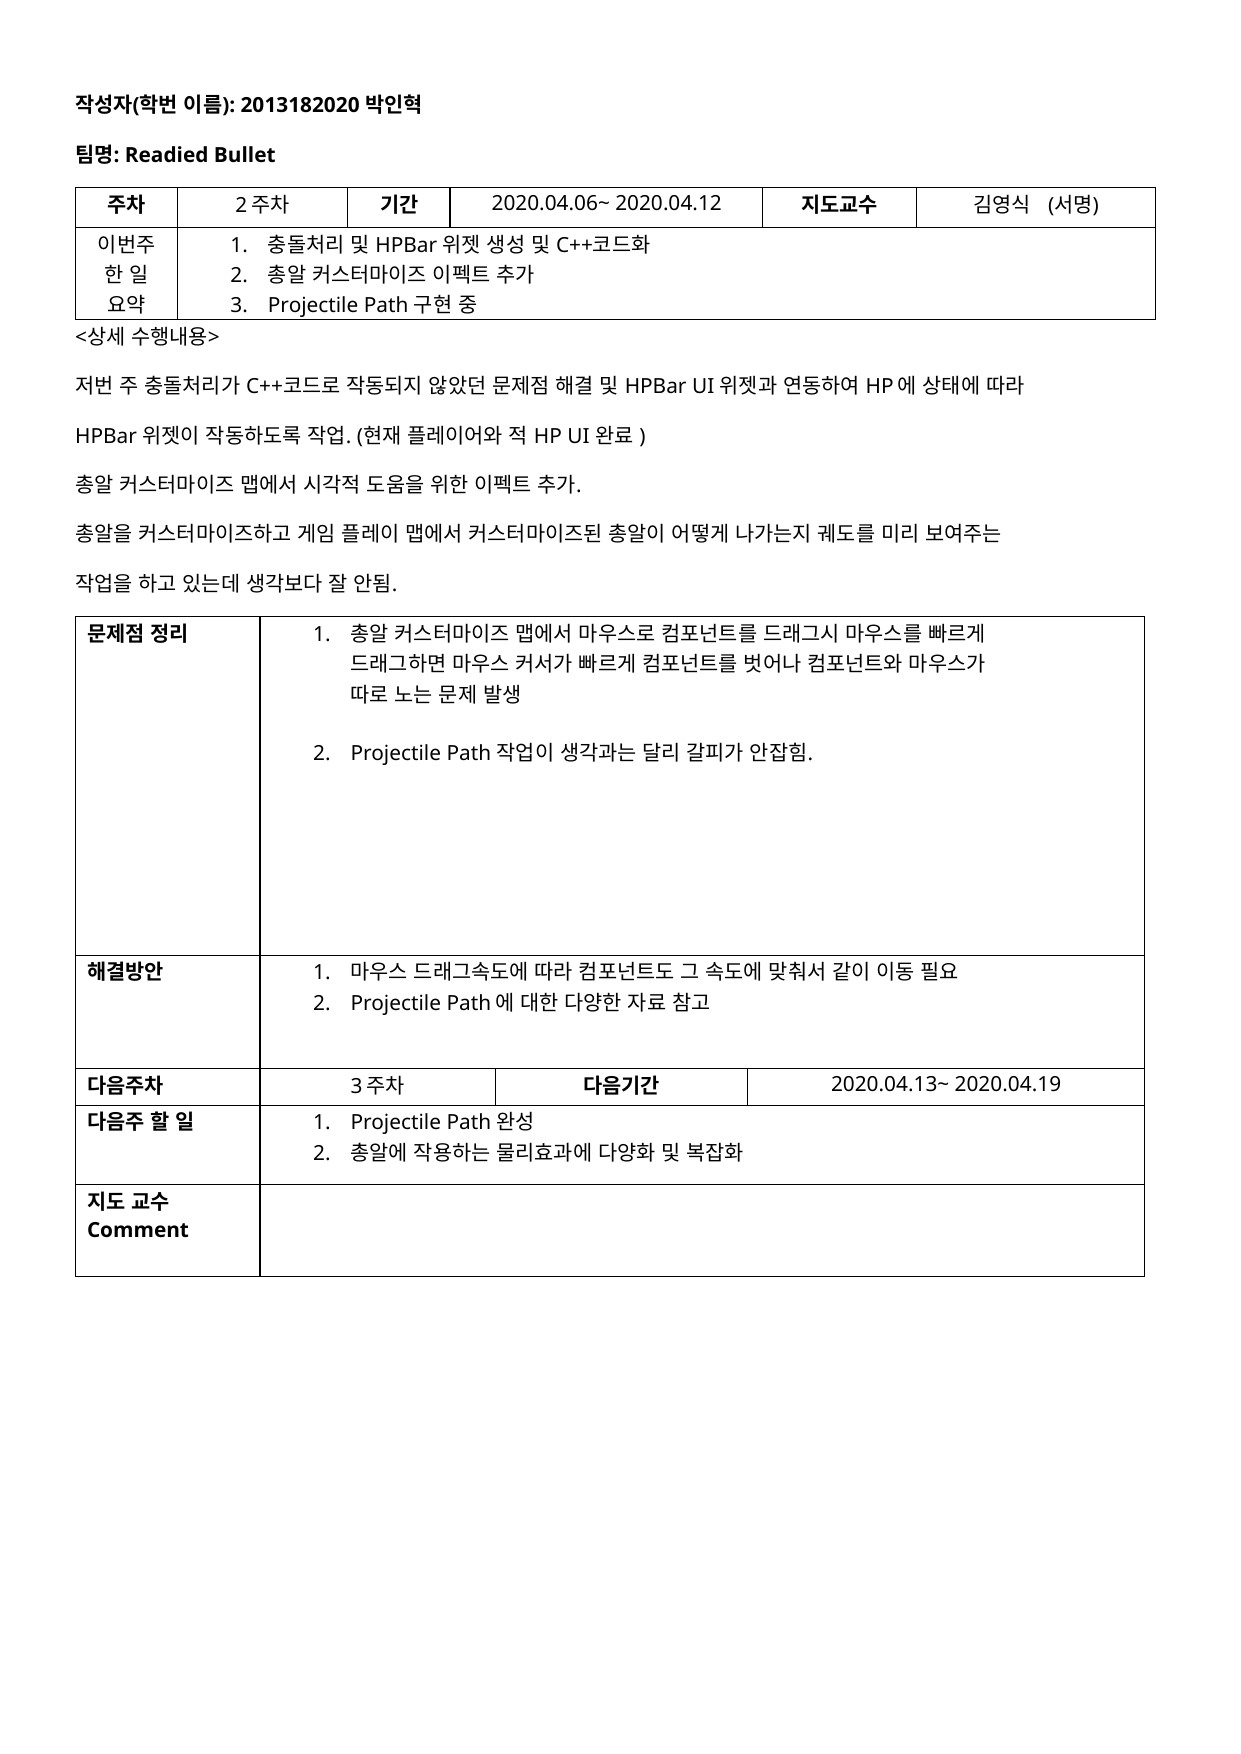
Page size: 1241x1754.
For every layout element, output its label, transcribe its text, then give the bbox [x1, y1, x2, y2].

text 작업을 하고 있는데 생각보다 잘 안됨. [75, 567, 1165, 597]
table_cell Projectile Path 완성 총알에 작용하는 물리효과에 다양화 및 복잡화 [261, 1106, 1144, 1184]
table_cell 2020.04.13~ 2020.04.19 [748, 1069, 1144, 1104]
table_header 총알 커스터마이즈 맵에서 마우스로 컴포넌트를 드래그시 마우스를 빠르게 드래그하면 마우스 커서가 빠르게 컴포넌트를 벗어나 컴포넌트와 마우스가 따로 노는 문제 발생 Projectile Path 작업이 생각과는 달리 갈피가 안잡힘. [261, 617, 1144, 954]
text 총알을 커스터마이즈하고 게임 플레이 맵에서 커스터마이즈된 총알이 어떻게 나가는지 궤도를 미리 보여주는 [75, 518, 1165, 548]
table_header 문제점 정리 [76, 617, 259, 954]
table_cell 다음주 할 일 [76, 1106, 259, 1184]
table_cell 충돌처리 및 HPBar 위젯 생성 및 C++코드화 총알 커스터마이즈 이펙트 추가 Projectile Path 구현 중 [178, 228, 1155, 319]
table_cell 지도 교수 Comment [76, 1185, 259, 1276]
table_header 2020.04.06~ 2020.04.12 [451, 188, 762, 227]
table_header 기간 [348, 188, 449, 227]
table_cell 다음기간 [496, 1069, 747, 1104]
table_cell [261, 1185, 1144, 1276]
text 저번 주 충돌처리가 C++코드로 작동되지 않았던 문제점 해결 및 HPBar UI 위젯과 연동하여 HP에 상태에 따라 [75, 369, 1165, 400]
table_header 주차 [76, 188, 177, 227]
text 총알 커스터마이즈 맵에서 시각적 도움을 위한 이펙트 추가. [75, 468, 1165, 498]
table_cell 이번주 한 일 요약 [76, 228, 177, 319]
table_header 지도교수 [763, 188, 916, 227]
table_cell 마우스 드래그속도에 따라 컴포넌트도 그 속도에 맞춰서 같이 이동 필요 Projectile Path에 대한 다양한 자료 참고 [261, 956, 1144, 1068]
table_cell 해결방안 [76, 956, 259, 1068]
text HPBar 위젯이 작동하도록 작업. (현재 플레이어와 적 HP UI 완료 ) [75, 419, 1165, 449]
table_cell 다음주차 [76, 1069, 259, 1104]
text <상세 수행내용> [75, 320, 1165, 350]
table_header 2주차 [178, 188, 347, 227]
table_header 김영식 (서명) [917, 188, 1155, 227]
table_cell 3주차 [261, 1069, 495, 1104]
